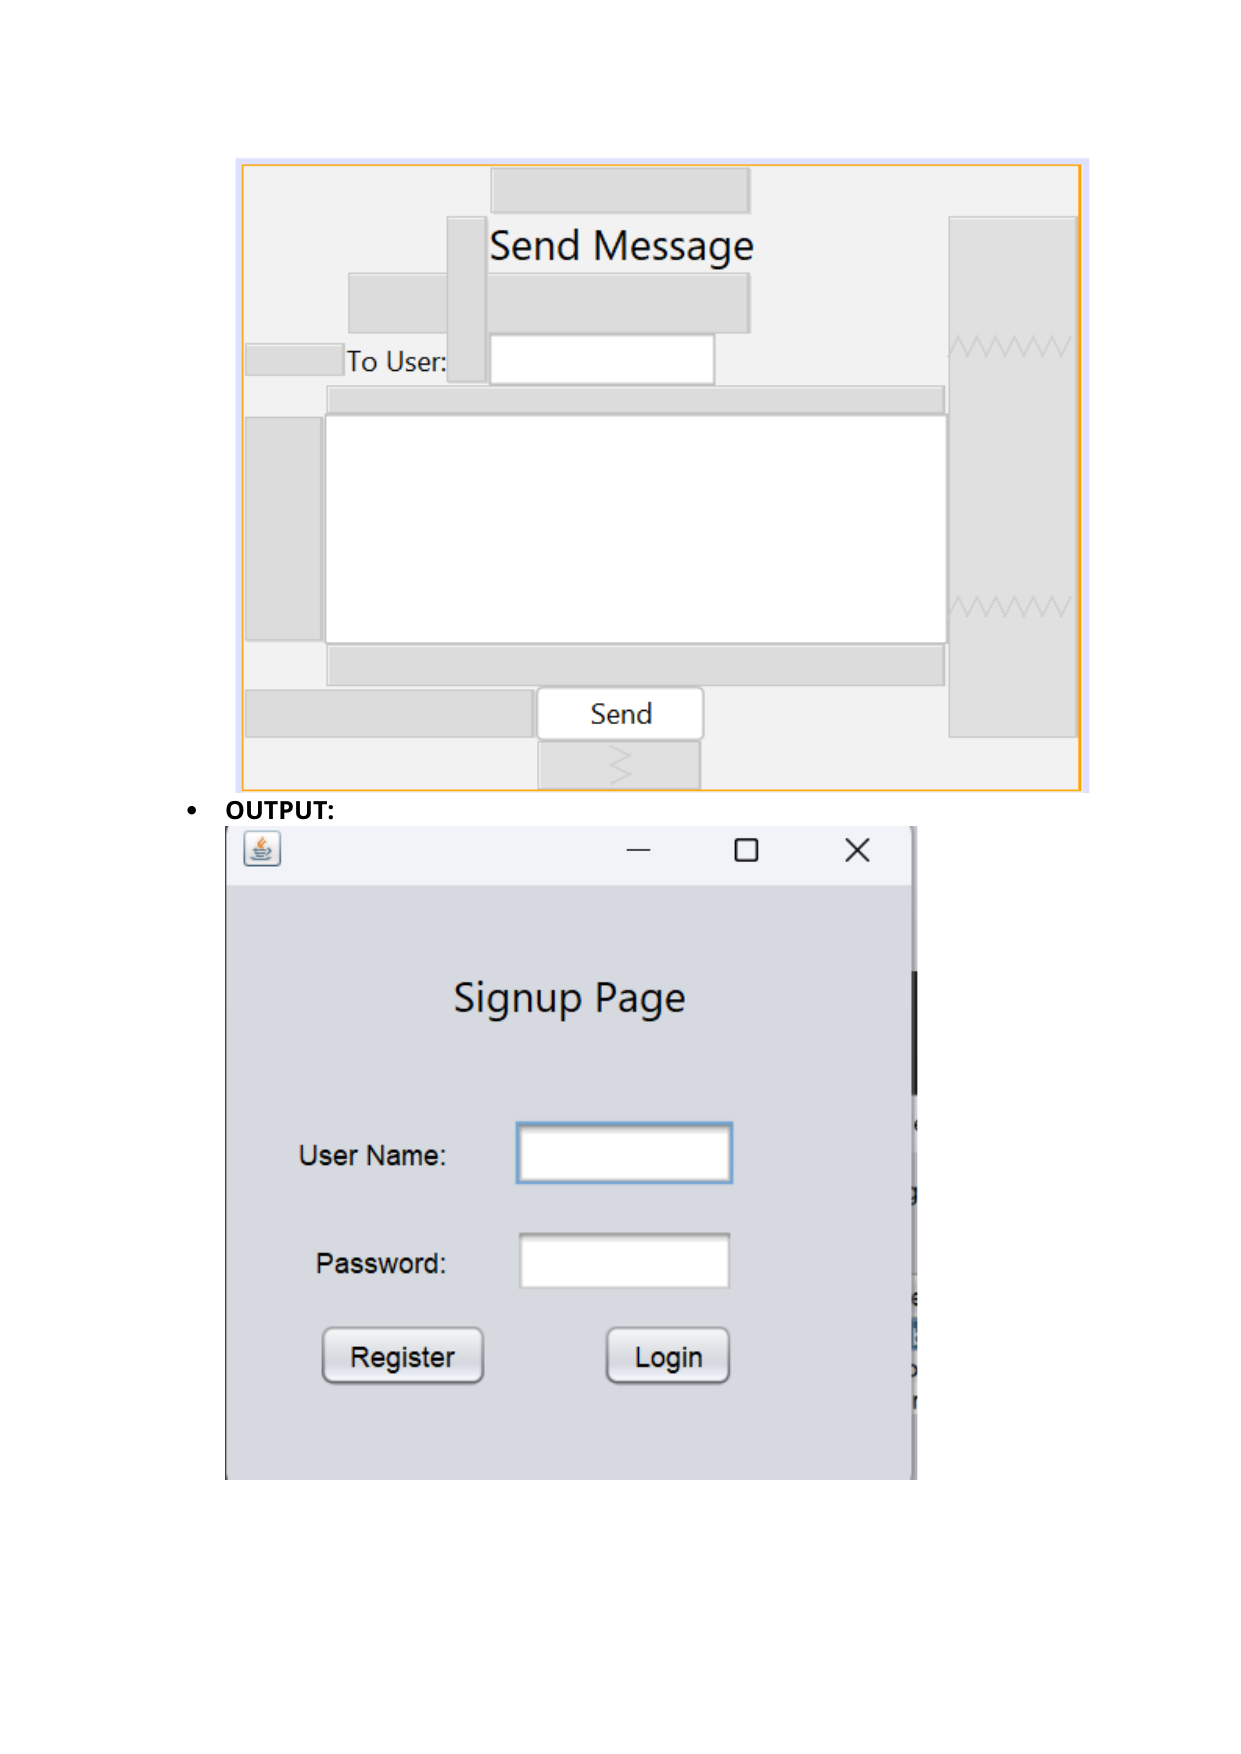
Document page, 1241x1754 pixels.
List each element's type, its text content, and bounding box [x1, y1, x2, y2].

list OUTPUT: [187, 792, 1090, 826]
picture [225, 150, 1091, 793]
picture [225, 826, 918, 1480]
